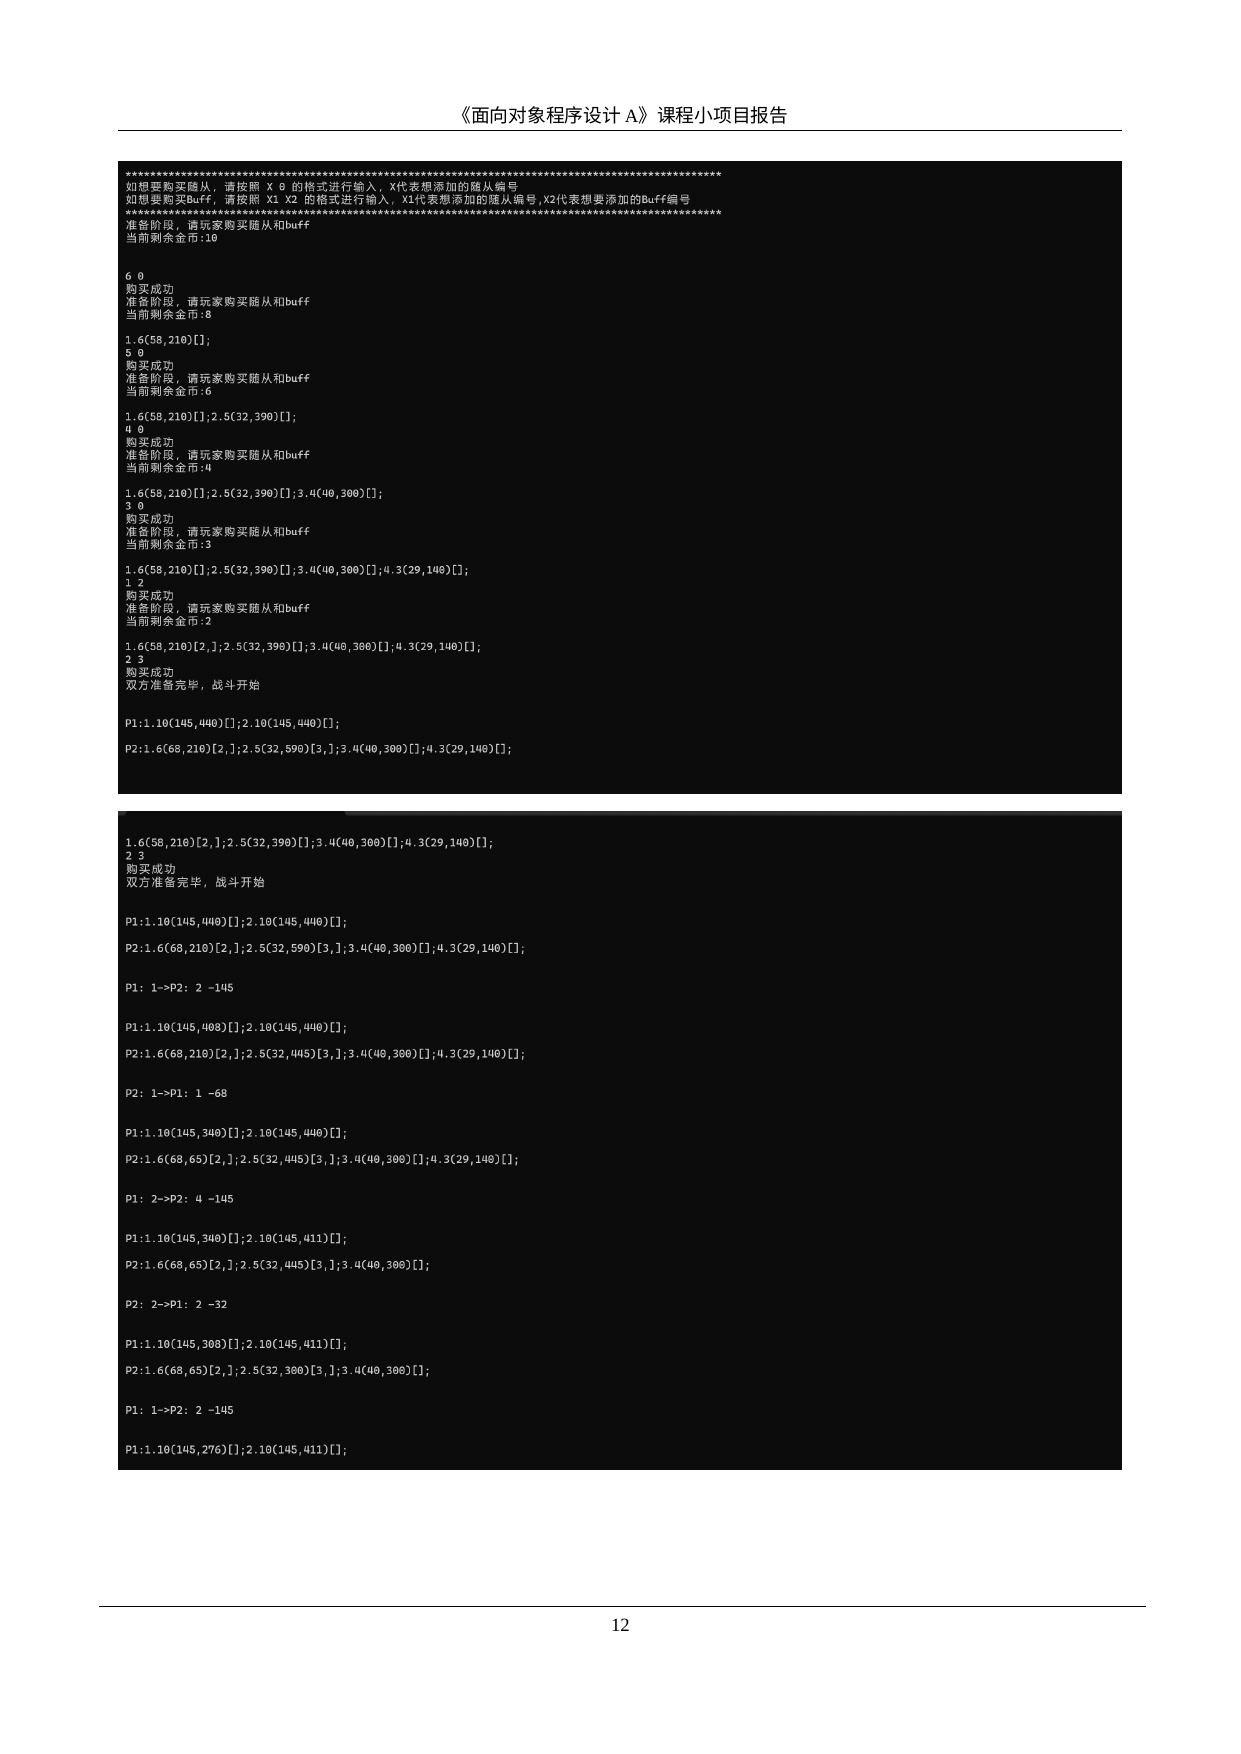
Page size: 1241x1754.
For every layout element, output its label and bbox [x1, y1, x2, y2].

picture [118, 161, 1122, 794]
picture [118, 811, 1122, 1470]
